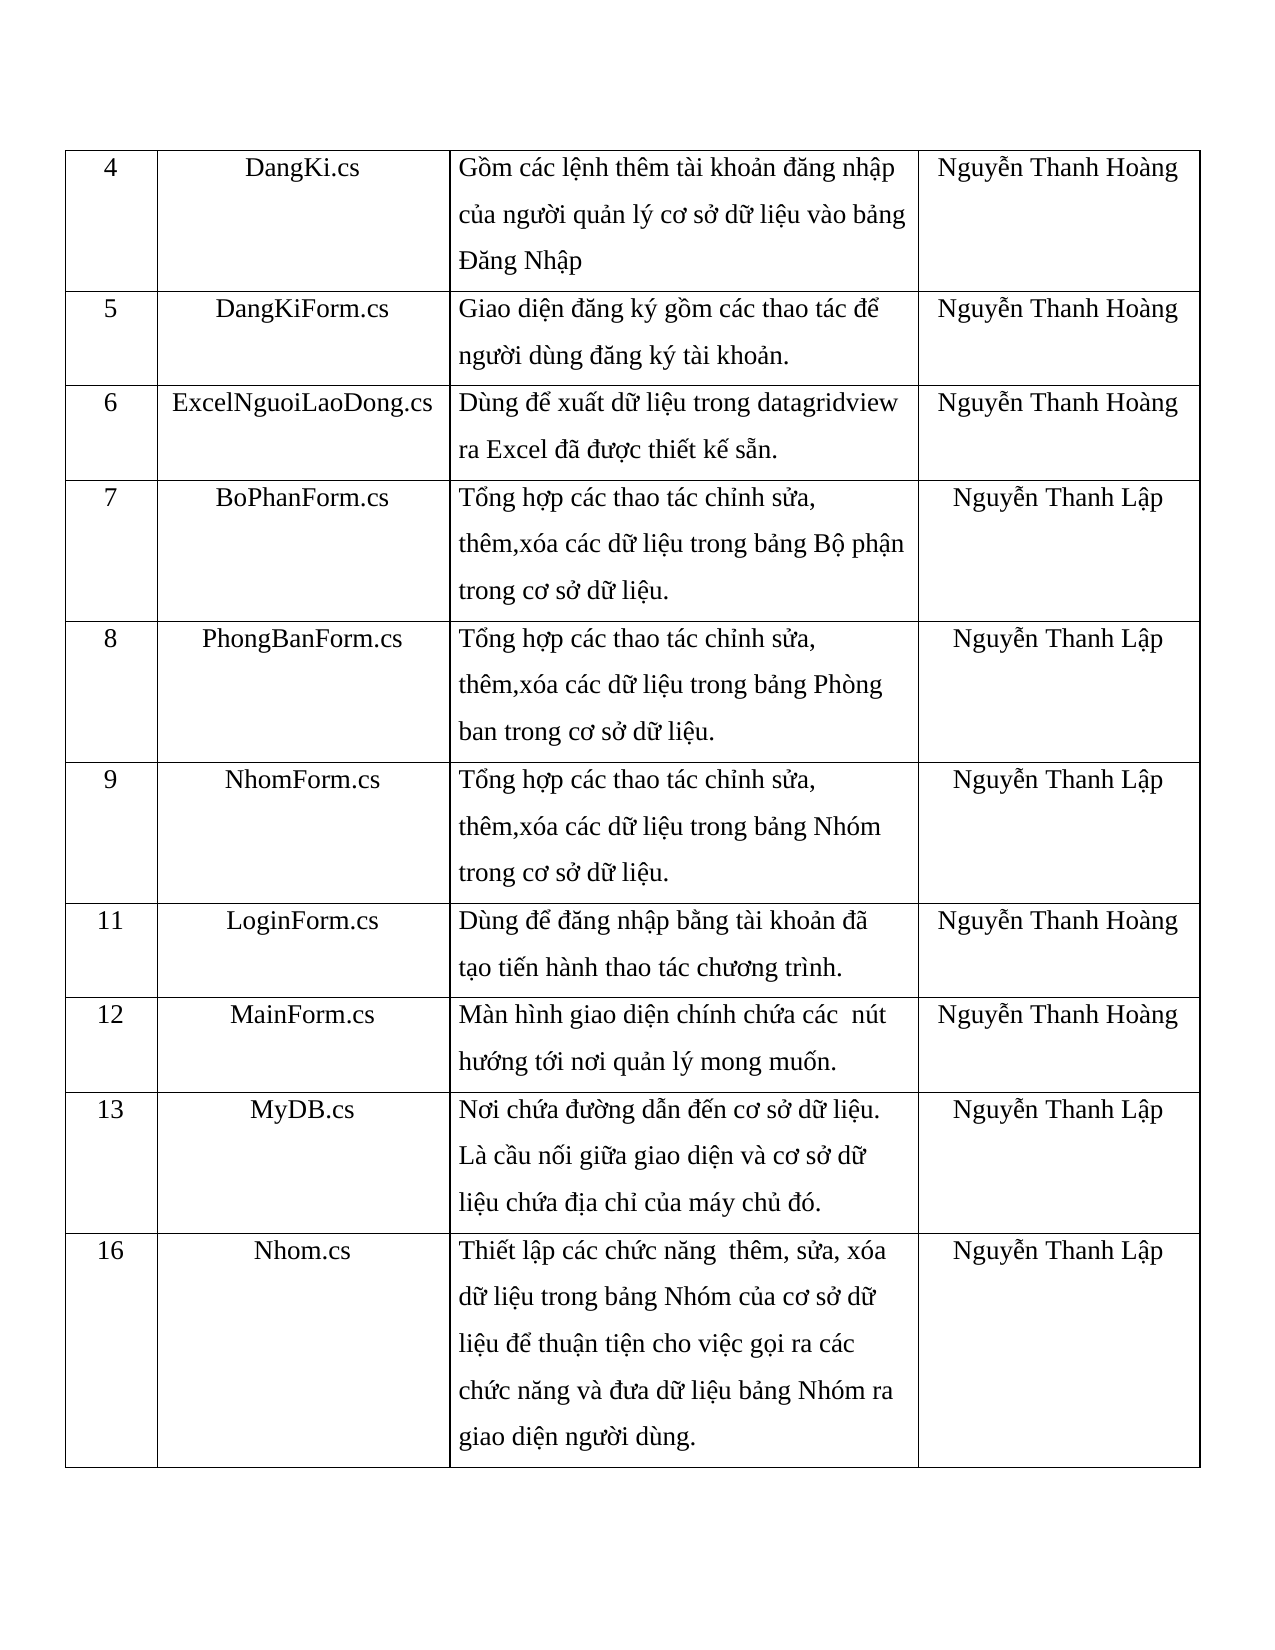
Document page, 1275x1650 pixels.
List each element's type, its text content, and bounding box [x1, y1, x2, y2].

table_cell 12 [66, 998, 157, 1092]
table_cell 6 [66, 386, 157, 480]
table_cell 4 [66, 151, 157, 291]
table_cell 11 [66, 904, 157, 997]
table_cell Thiết lập các chức năng thêm, sửa, xóa dữ liệu trong bảng Nhóm của cơ sở dữ liệu để thuận tiện cho việc gọi ra các chức năng và đưa dữ liệu bảng Nhóm ra giao diện người dùng. [451, 1234, 918, 1467]
table_cell 13 [66, 1093, 157, 1233]
table_cell Nguyễn Thanh Lập [919, 763, 1199, 903]
table_cell Nguyễn Thanh Lập [919, 622, 1199, 762]
table_cell BoPhanForm.cs [158, 481, 449, 621]
table_cell Nguyễn Thanh Lập [919, 1093, 1199, 1233]
table_cell LoginForm.cs [158, 904, 449, 997]
table_cell Nguyễn Thanh Lập [919, 481, 1199, 621]
table_cell NhomForm.cs [158, 763, 449, 903]
table_cell Nguyễn Thanh Hoàng [919, 904, 1199, 997]
table_cell Nguyễn Thanh Hoàng [919, 292, 1199, 385]
table_cell Tổng hợp các thao tác chỉnh sửa, thêm,xóa các dữ liệu trong bảng Bộ phận trong cơ sở dữ liệu. [451, 481, 918, 621]
table_cell DangKiForm.cs [158, 292, 449, 385]
table_cell Nơi chứa đường dẫn đến cơ sở dữ liệu. Là cầu nối giữa giao diện và cơ sở dữ liệu chứa địa chỉ của máy chủ đó. [451, 1093, 918, 1233]
table_cell Tổng hợp các thao tác chỉnh sửa, thêm,xóa các dữ liệu trong bảng Nhóm trong cơ sở dữ liệu. [451, 763, 918, 903]
table_cell 16 [66, 1234, 157, 1467]
table_cell MainForm.cs [158, 998, 449, 1092]
table_cell ExcelNguoiLaoDong.cs [158, 386, 449, 480]
table_cell 8 [66, 622, 157, 762]
table_cell Gồm các lệnh thêm tài khoản đăng nhập của người quản lý cơ sở dữ liệu vào bảng Đăng Nhập [451, 151, 918, 291]
table_cell DangKi.cs [158, 151, 449, 291]
table_cell Dùng để đăng nhập bằng tài khoản đã tạo tiến hành thao tác chương trình. [451, 904, 918, 997]
table_cell 7 [66, 481, 157, 621]
table_cell Màn hình giao diện chính chứa các nút hướng tới nơi quản lý mong muốn. [451, 998, 918, 1092]
table_cell Nguyễn Thanh Lập [919, 1234, 1199, 1467]
table_cell Dùng để xuất dữ liệu trong datagridview ra Excel đã được thiết kế sẵn. [451, 386, 918, 480]
table_cell Tổng hợp các thao tác chỉnh sửa, thêm,xóa các dữ liệu trong bảng Phòng ban trong cơ sở dữ liệu. [451, 622, 918, 762]
table_cell MyDB.cs [158, 1093, 449, 1233]
table_cell Nguyễn Thanh Hoàng [919, 386, 1199, 480]
table_cell 5 [66, 292, 157, 385]
table_cell Nguyễn Thanh Hoàng [919, 998, 1199, 1092]
table_cell Nguyễn Thanh Hoàng [919, 151, 1199, 291]
table_cell Giao diện đăng ký gồm các thao tác để người dùng đăng ký tài khoản. [451, 292, 918, 385]
table_cell PhongBanForm.cs [158, 622, 449, 762]
table_cell 9 [66, 763, 157, 903]
table_cell Nhom.cs [158, 1234, 449, 1467]
